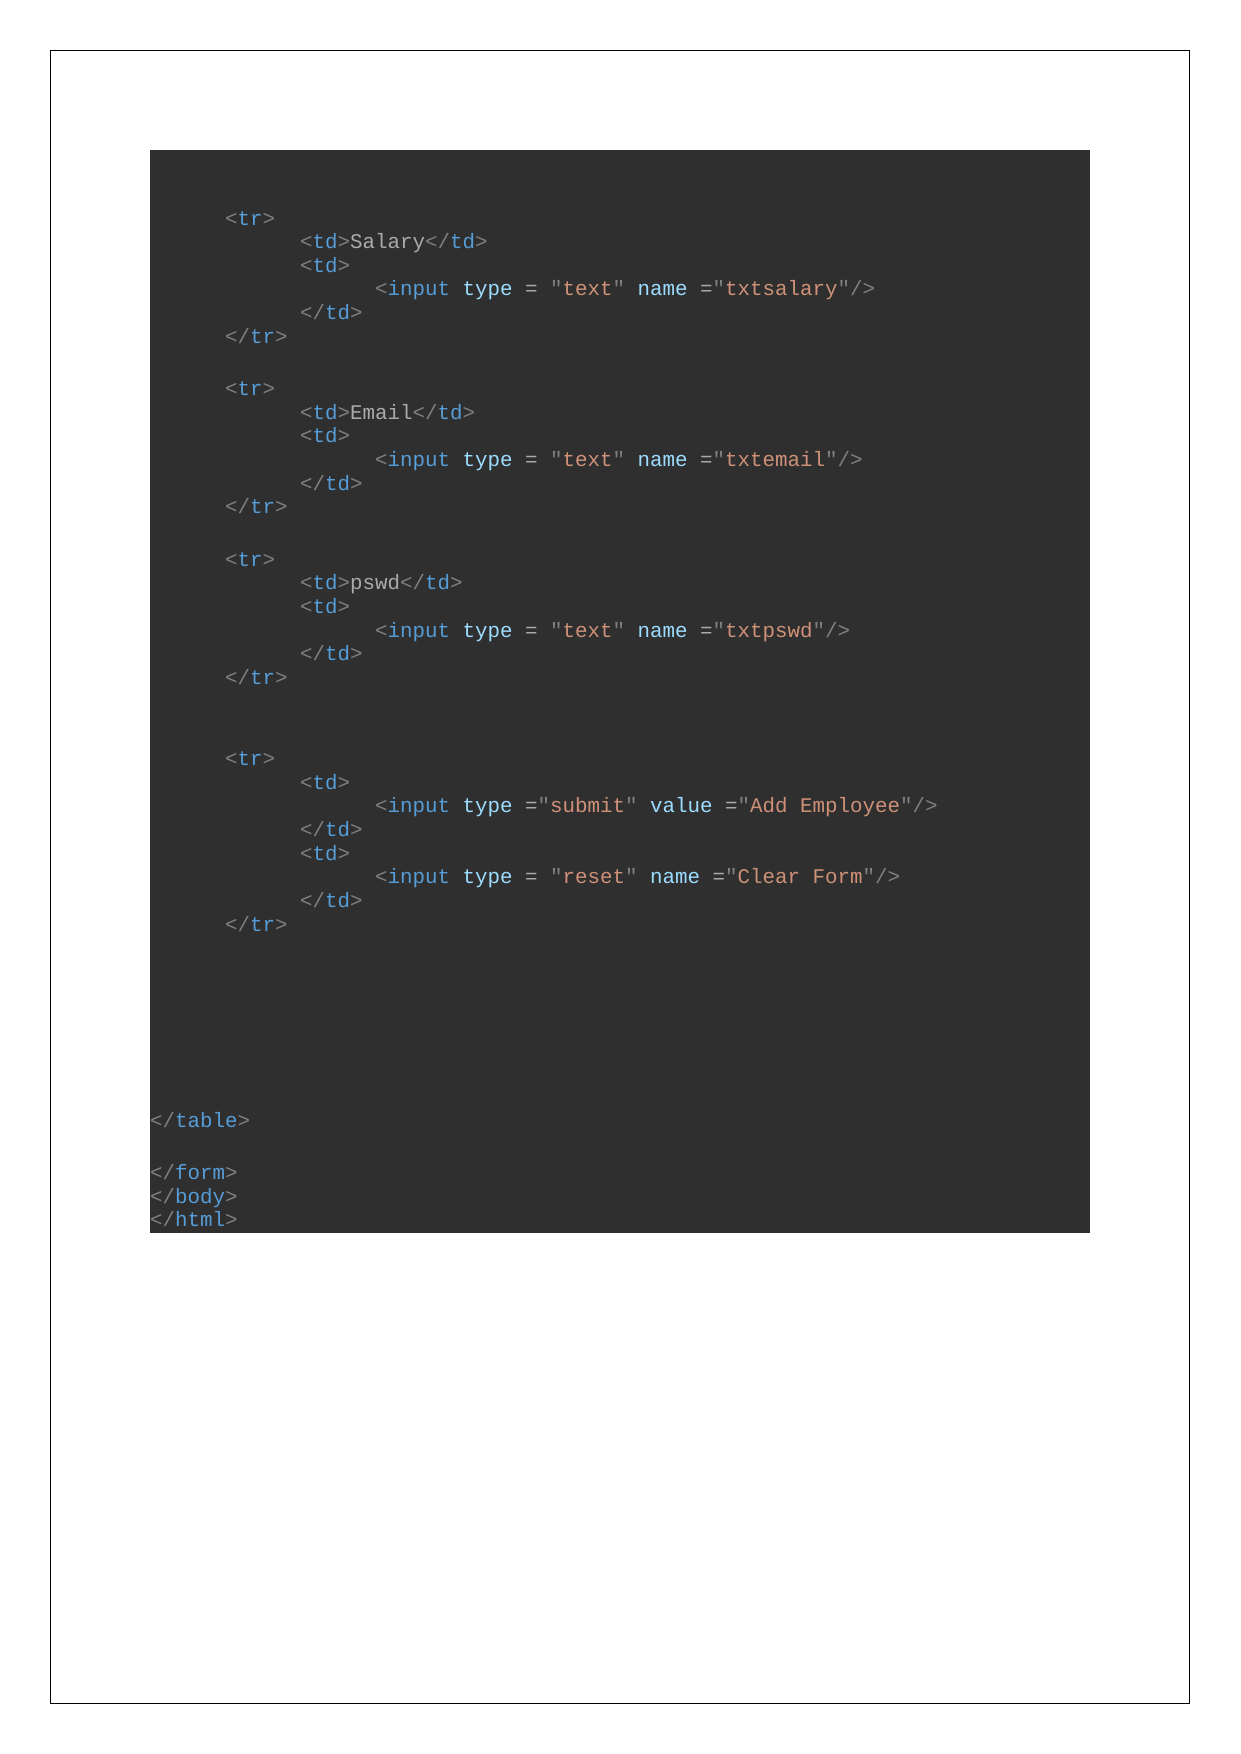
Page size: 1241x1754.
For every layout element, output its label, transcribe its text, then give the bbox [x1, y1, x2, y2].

text </html> [150, 1209, 1090, 1233]
text </td> [150, 643, 1090, 667]
text <input type = "reset" name ="Clear Form"/> [150, 866, 1090, 890]
text <td> [150, 772, 1090, 795]
text <tr> [150, 748, 1090, 772]
text <tr> [150, 207, 1090, 231]
text <td> [150, 255, 1090, 278]
text <td>Salary</td> [150, 231, 1090, 255]
text </tr> [150, 667, 1090, 691]
text </tr> [150, 914, 1090, 937]
text </body> [150, 1186, 1090, 1209]
text <input type = "text" name ="txtpswd"/> [150, 620, 1090, 643]
text </table> [150, 1110, 1090, 1133]
text </td> [150, 302, 1090, 326]
text <tr> [150, 378, 1090, 402]
text <input type = "text" name ="txtsalary"/> [150, 278, 1090, 302]
text <td> [150, 425, 1090, 449]
text <tr> [150, 549, 1090, 572]
text <td>pswd</td> [150, 572, 1090, 596]
text <input type = "text" name ="txtemail"/> [150, 449, 1090, 473]
text </tr> [150, 496, 1090, 520]
text </td> [150, 890, 1090, 914]
text <td> [150, 596, 1090, 620]
text </td> [150, 819, 1090, 843]
text </tr> [150, 326, 1090, 349]
text <input type ="submit" value ="Add Employee"/> [150, 795, 1090, 819]
text </form> [150, 1162, 1090, 1186]
text </td> [150, 473, 1090, 496]
text <td>Email</td> [150, 402, 1090, 425]
text <td> [150, 843, 1090, 866]
